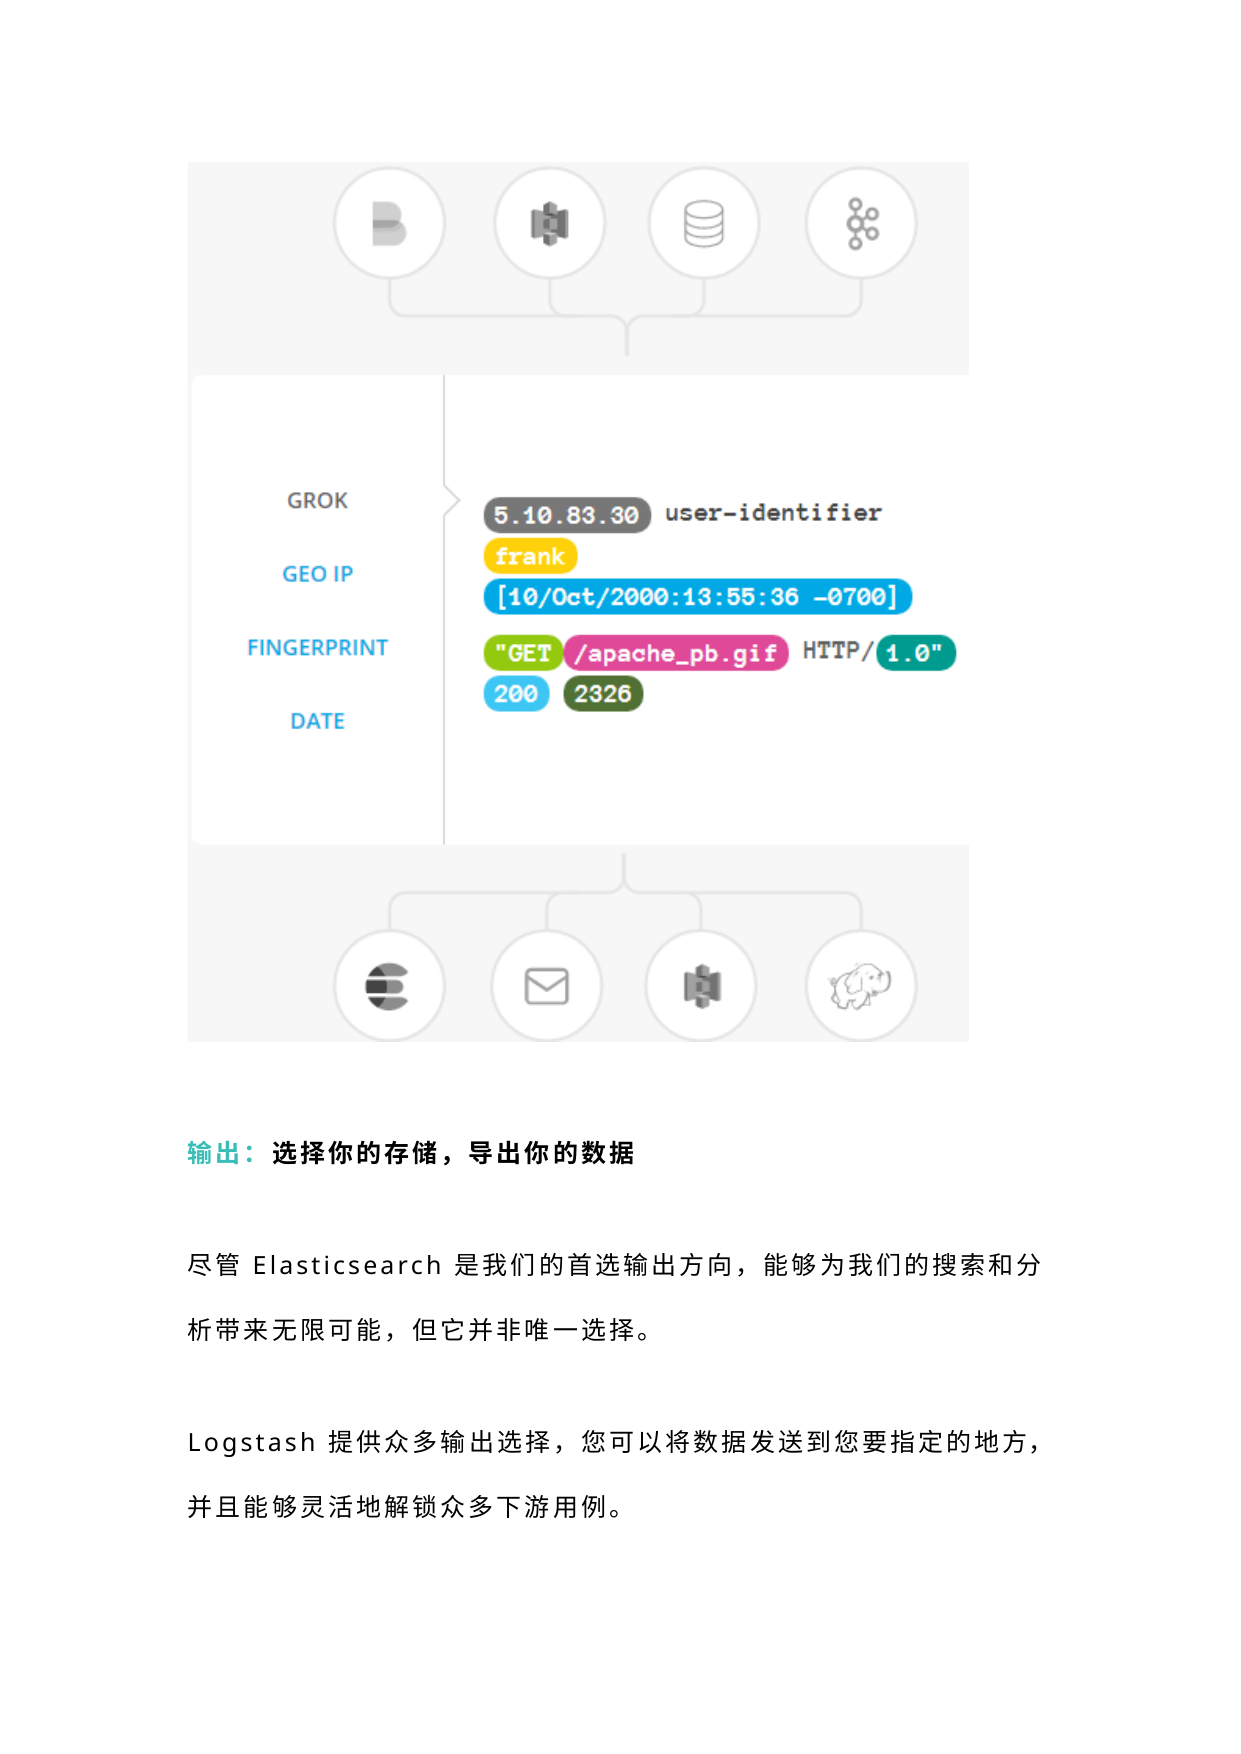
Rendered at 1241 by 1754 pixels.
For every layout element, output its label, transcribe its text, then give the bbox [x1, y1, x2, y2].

text 输出：选择你的存储，导出你的数据 [187, 1119, 1053, 1184]
text 尽管 Elasticsearch 是我们的首选输出方向，能够为我们的搜索和分析带来无限可能，但它并非唯一选择。 [187, 1231, 1053, 1361]
picture [187, 162, 969, 1042]
text Logstash 提供众多输出选择，您可以将数据发送到您要指定的地方，并且能够灵活地解锁众多下游用例。 [187, 1408, 1053, 1538]
